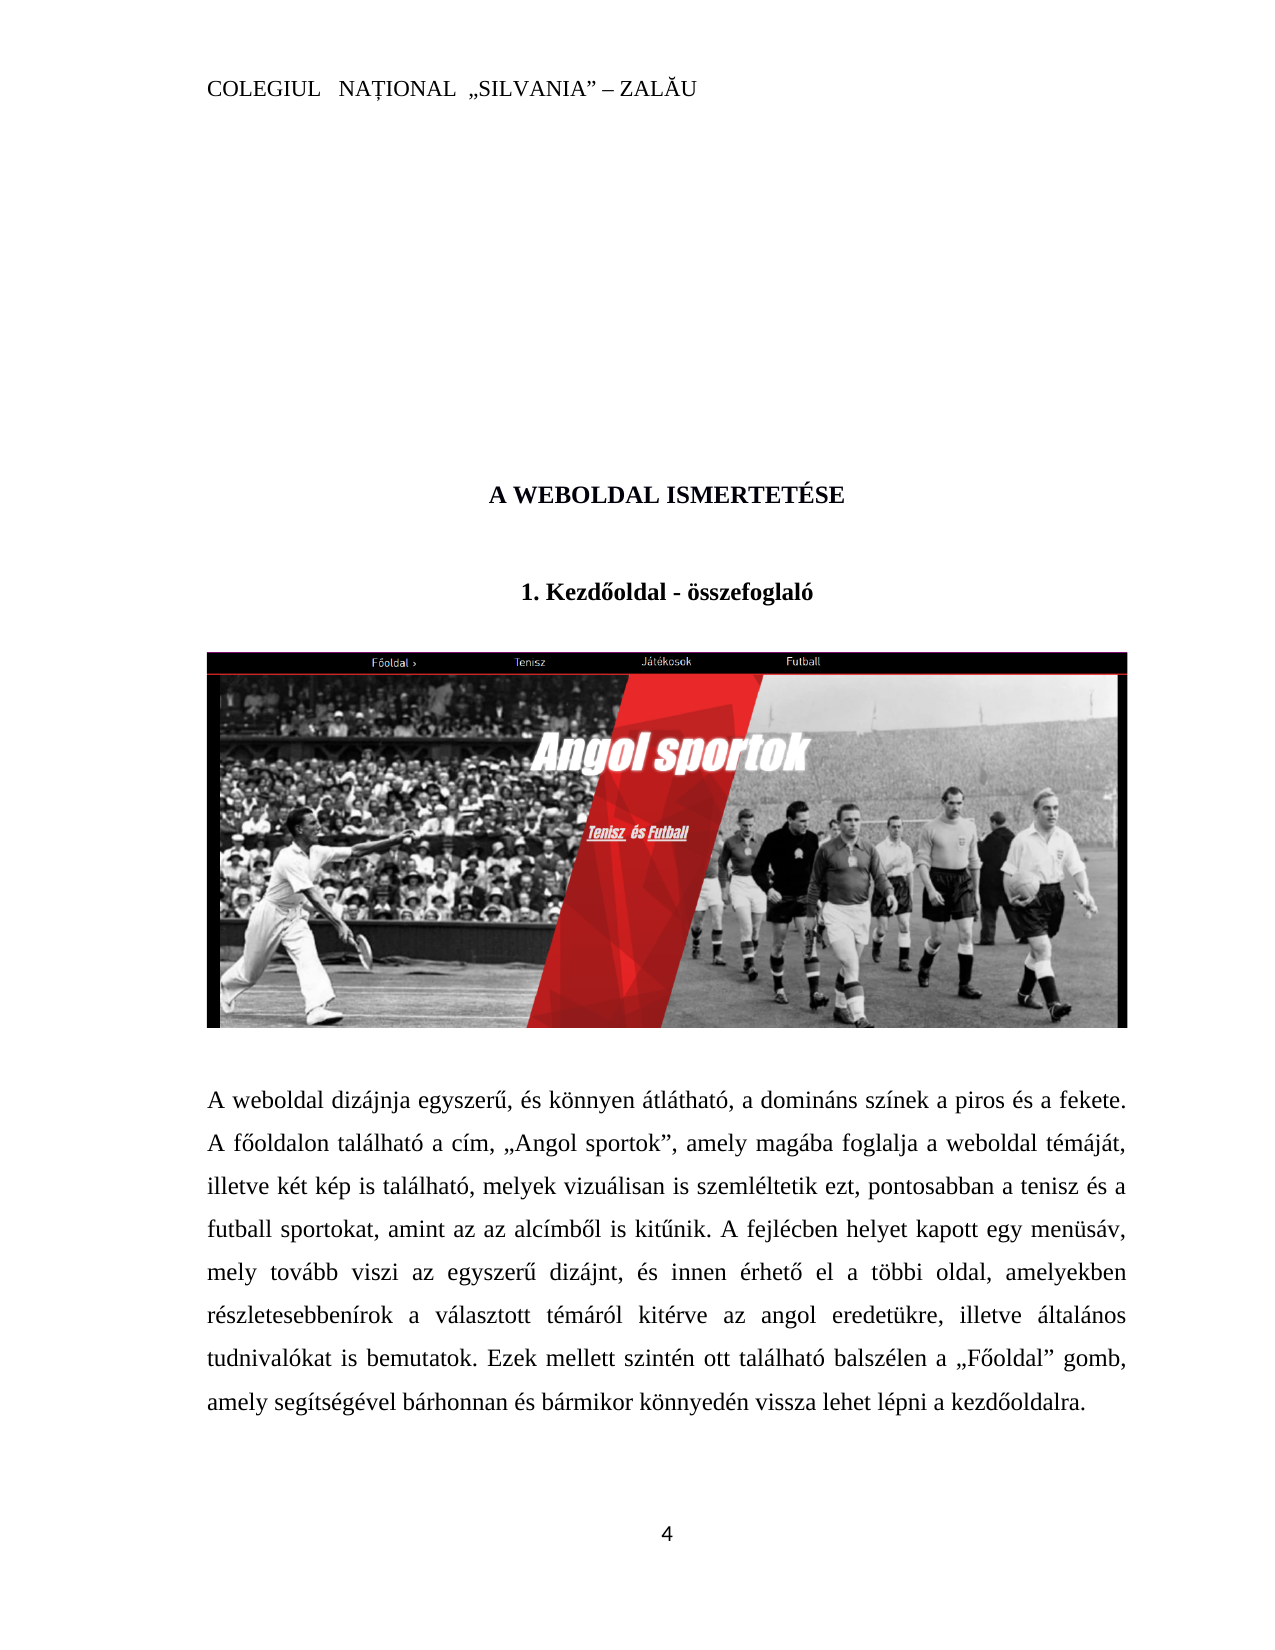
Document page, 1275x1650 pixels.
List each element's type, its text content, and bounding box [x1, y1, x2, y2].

picture [206, 652, 1128, 1028]
text A weboldal dizájnja egyszerű, és könnyen átlátható, a domináns színek a piros és a fekete. A főoldalon található a cím, „Angol sportok”, amely magába foglalja a weboldal témáját, illetve két kép is található, melyek vizuálisan is szemléltetik ezt, pontosabban a tenisz és a futball sportokat, amint az az alcímből is kitűnik. A fejlécben helyet kapott egy menüsáv, mely tovább viszi az egyszerű dizájnt, és innen érhető el a többi oldal, amelyekben részletesebbenírok a választott témáról kitérve az angol eredetükre, illetve általános tudnivalókat is bemutatok. Ezek mellett szintén ott található balszélen a „Főoldal” gomb, amely segítségével bárhonnan és bármikor könnyedén vissza lehet lépni a kezdőoldalra. [207, 1085, 1127, 1415]
subtitle A WEBOLDAL ISMERTETÉSE [207, 480, 1127, 508]
subtitle 1. Kezdőoldal - összefoglaló [207, 577, 1127, 606]
